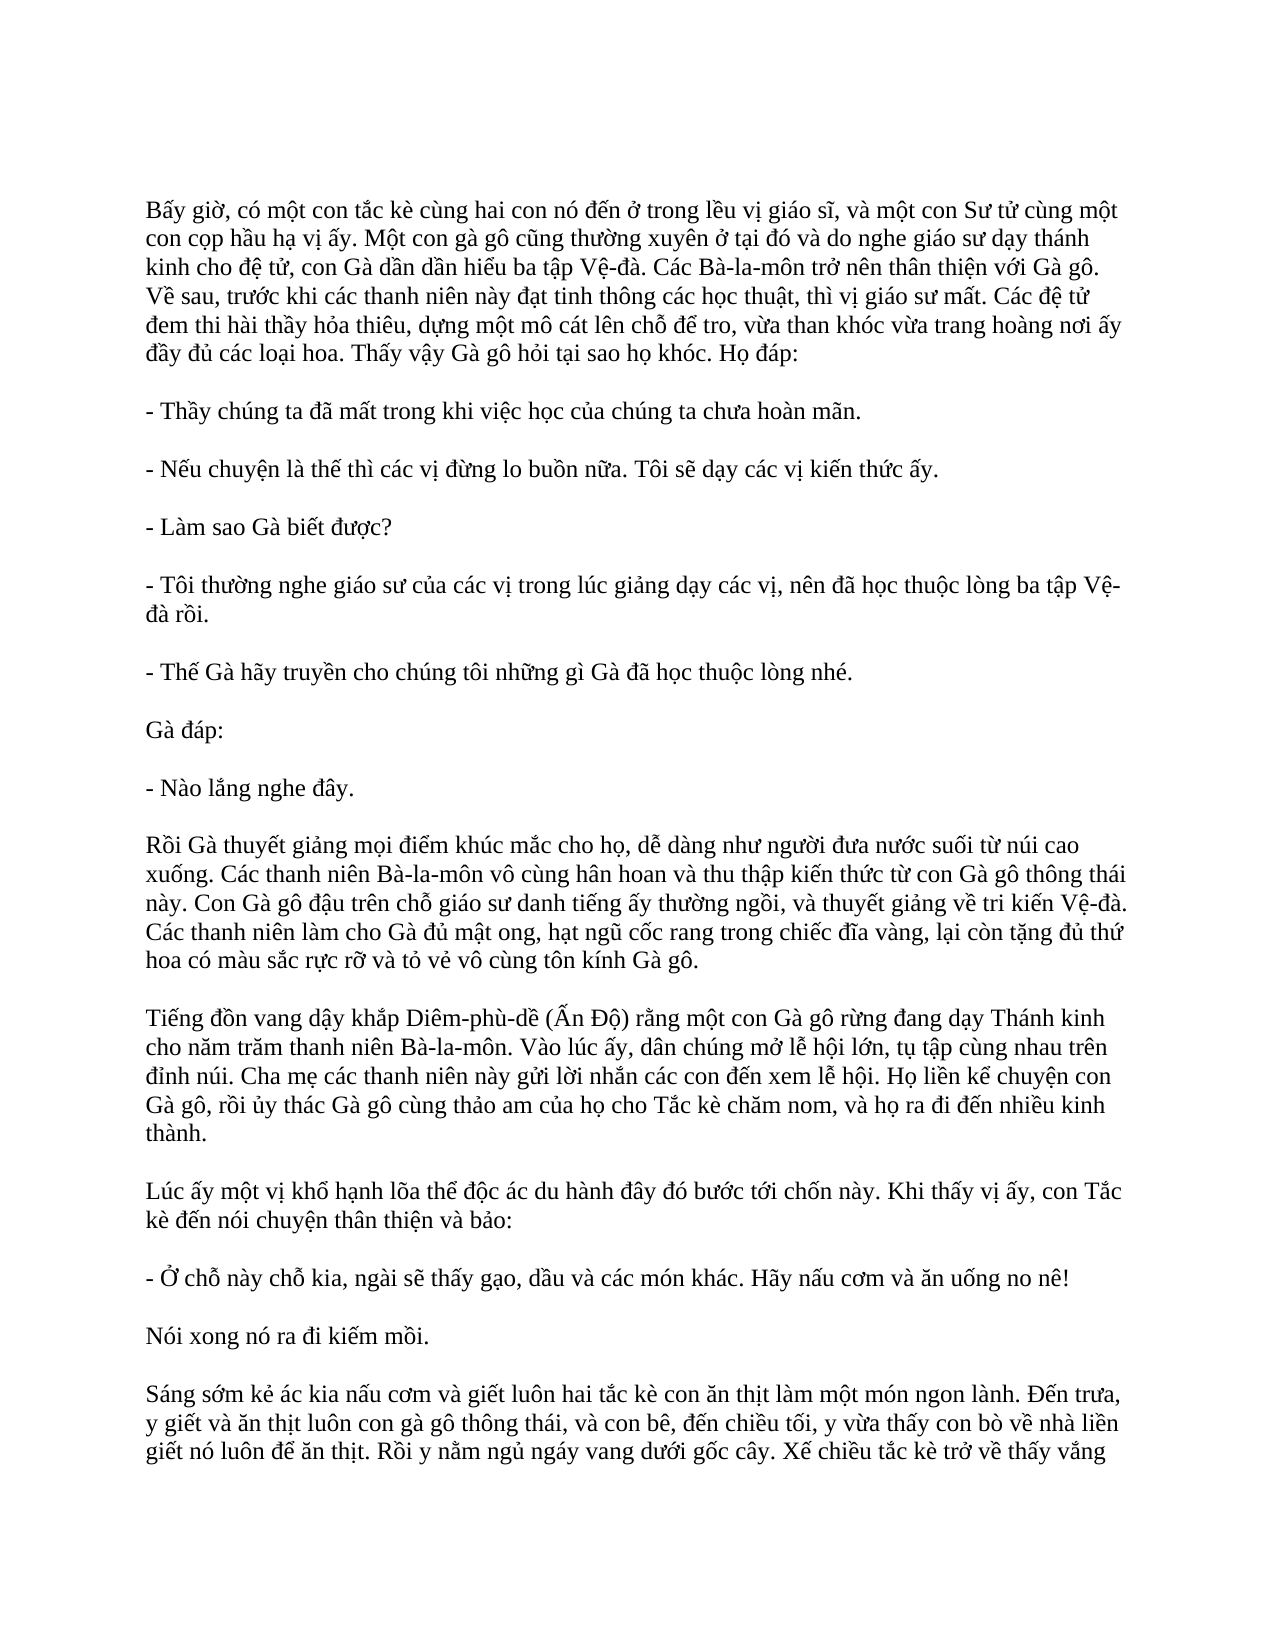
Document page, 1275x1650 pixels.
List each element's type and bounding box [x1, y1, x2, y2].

table_header [130, 150, 1145, 1481]
